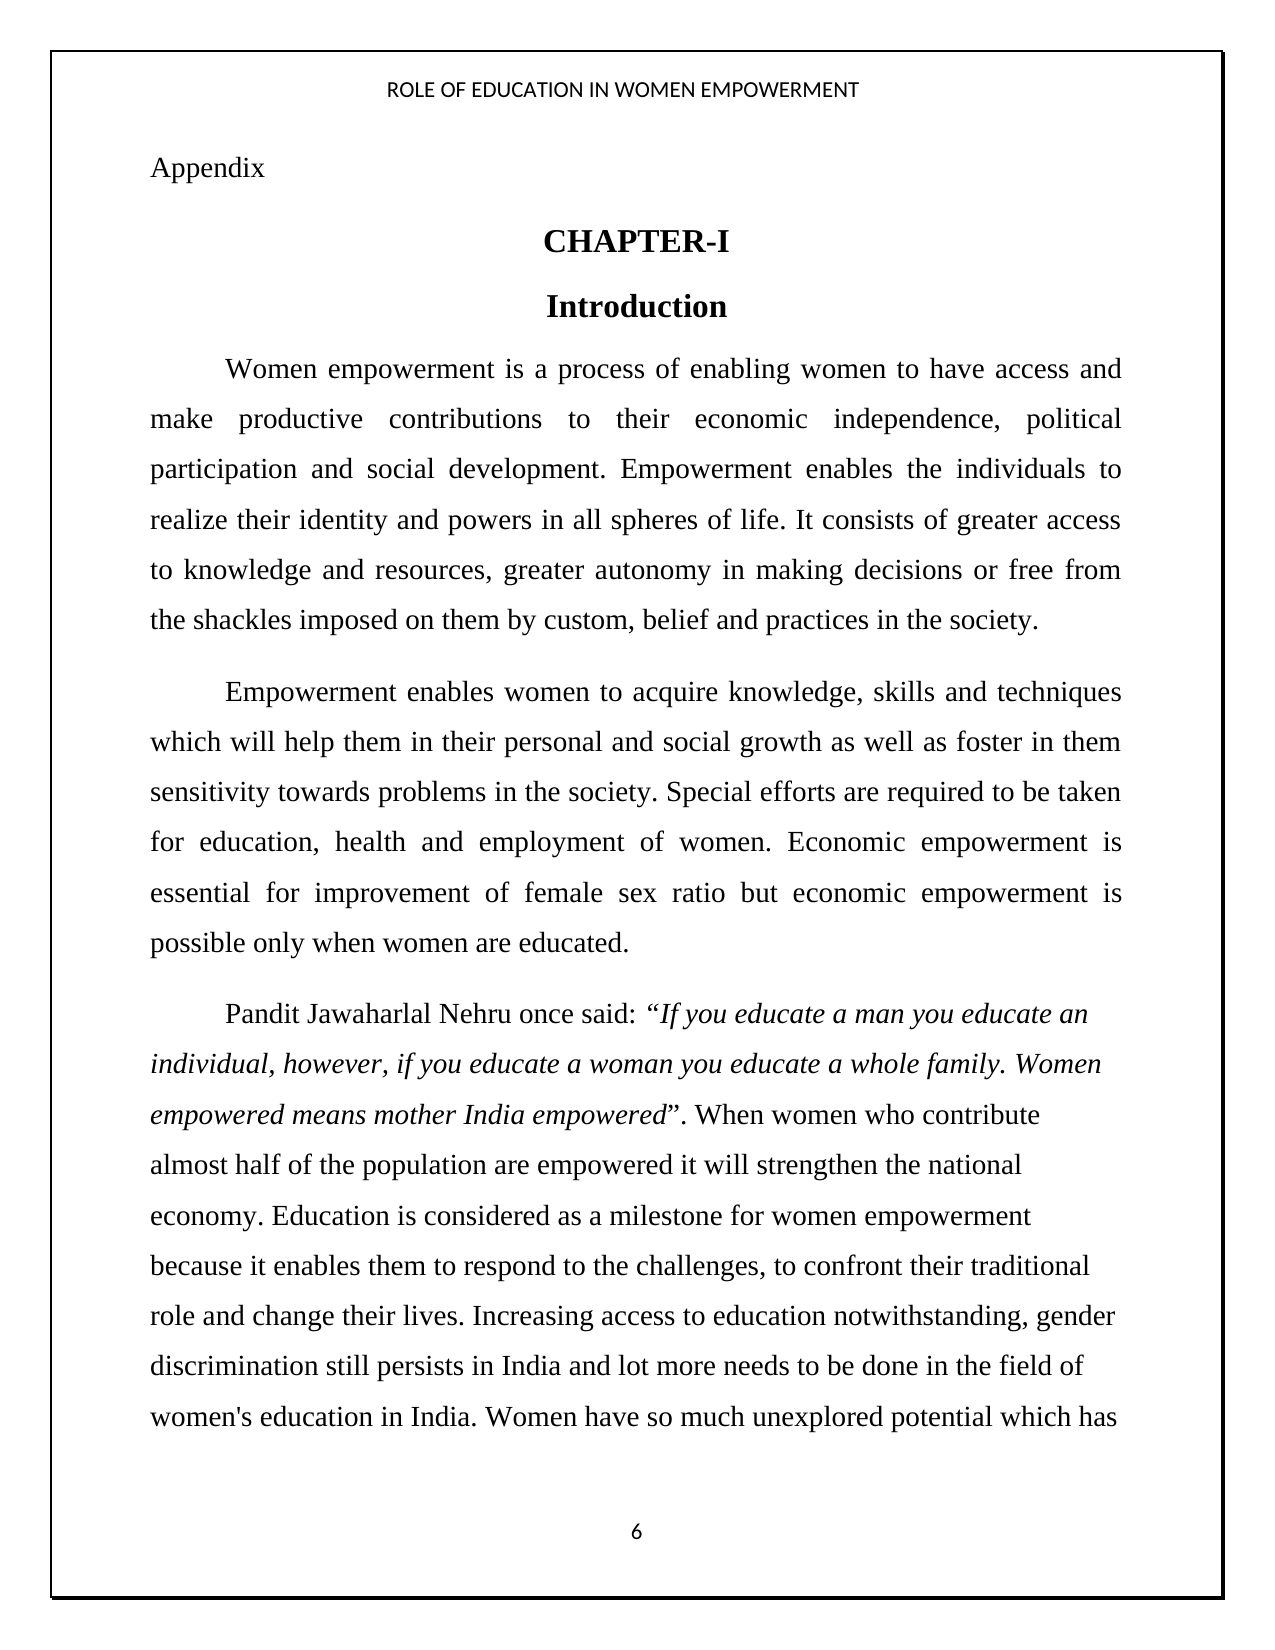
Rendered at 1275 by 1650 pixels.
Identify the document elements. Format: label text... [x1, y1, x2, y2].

text Empowerment enables women to acquire knowledge, skills and techniques which will help them in their personal and social growth as well as foster in them sensitivity towards problems in the society. Special efforts are required to be taken for education, health and employment of women. Economic empowerment is essential for improvement of female sex ratio but economic empowerment is possible only when women are educated. [150, 674, 1123, 959]
text Appendix [150, 150, 1123, 183]
text Women empowerment is a process of enabling women to have access and make productive contributions to their economic independence, political participation and social development. Empowerment enables the individuals to realize their identity and powers in all spheres of life. It consists of greater access to knowledge and resources, greater autonomy in making decisions or free from the shackles imposed on them by custom, belief and practices in the society. [150, 351, 1123, 636]
text Introduction [150, 286, 1123, 324]
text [150, 996, 1123, 1432]
text CHAPTER-I [150, 221, 1123, 259]
